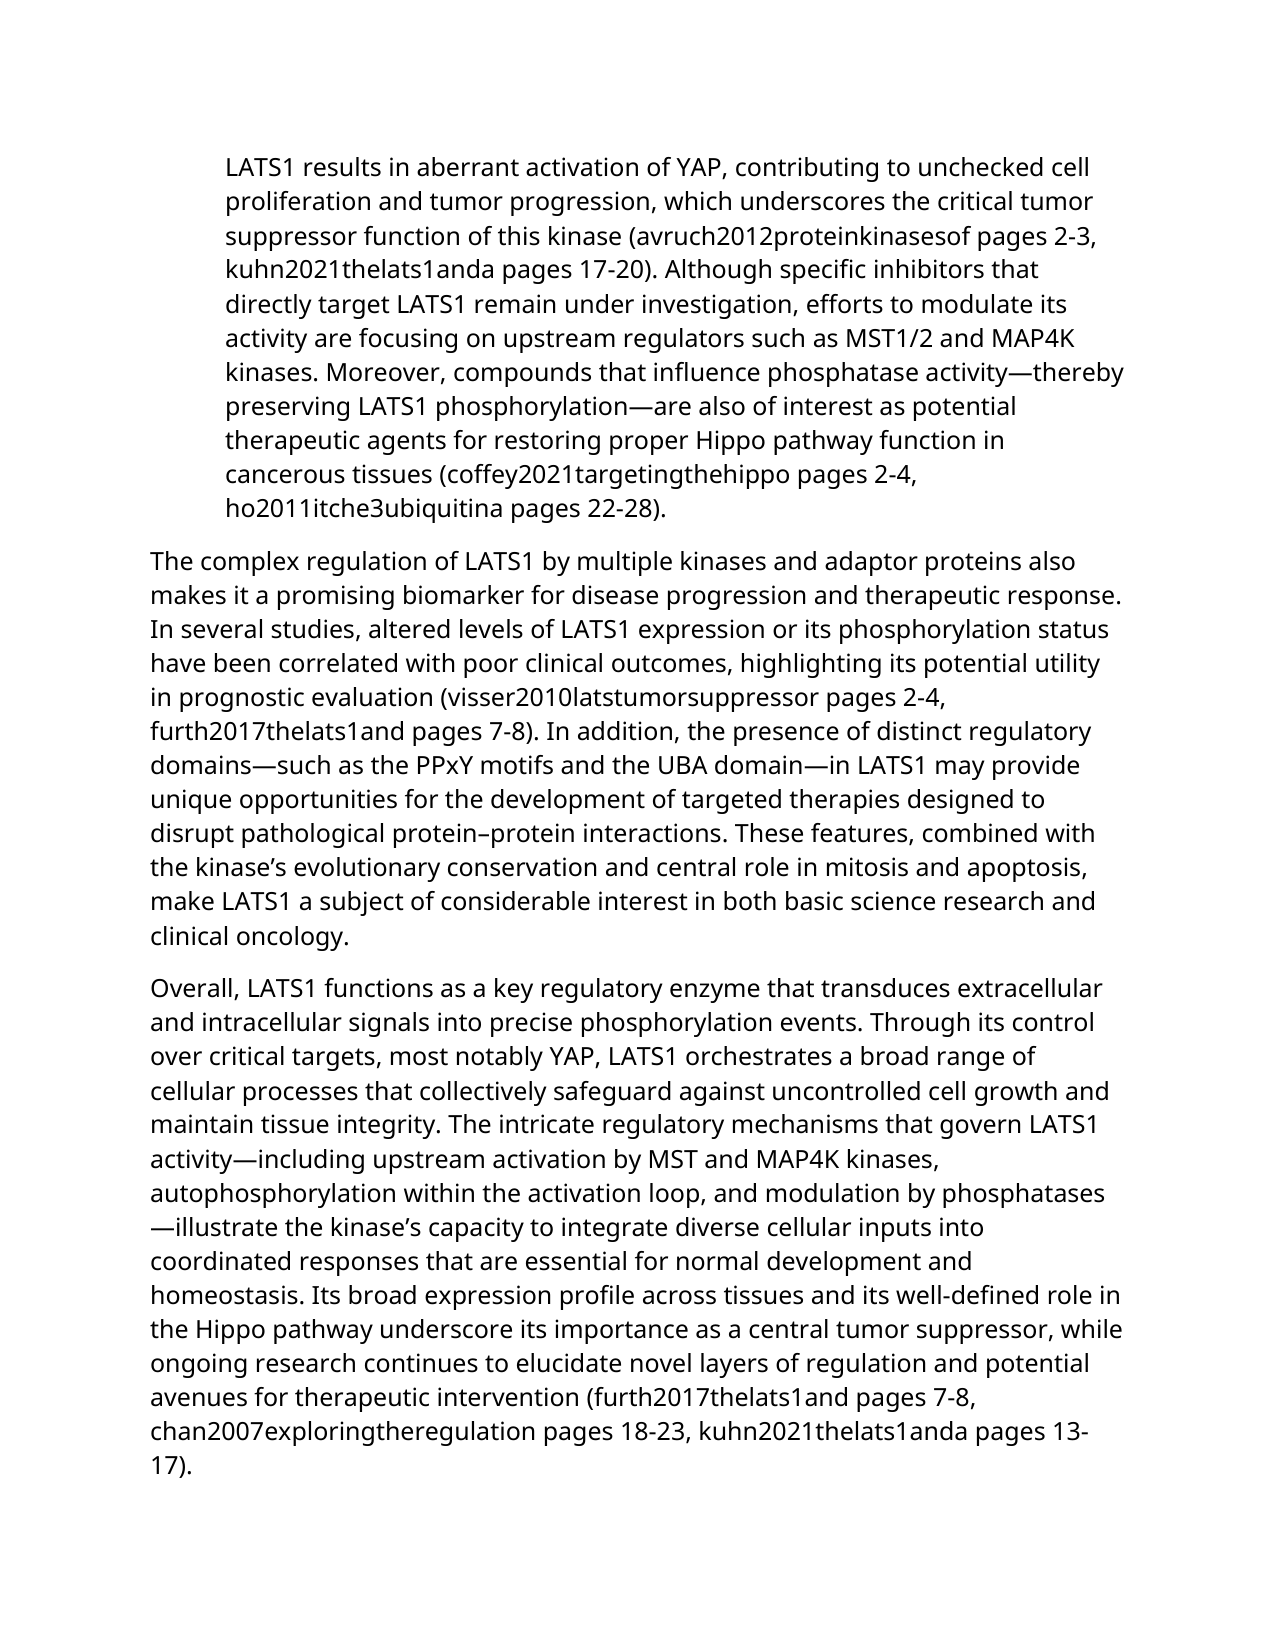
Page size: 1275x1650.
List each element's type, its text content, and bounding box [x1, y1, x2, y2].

text The complex regulation of LATS1 by multiple kinases and adaptor proteins also makes it a promising biomarker for disease progression and therapeutic response. In several studies, altered levels of LATS1 expression or its phosphorylation status have been correlated with poor clinical outcomes, highlighting its potential utility in prognostic evaluation (visser2010latstumorsuppressor pages 2-4, furth2017thelats1and pages 7-8). In addition, the presence of distinct regulatory domains—such as the PPxY motifs and the UBA domain—in LATS1 may provide unique opportunities for the development of targeted therapies designed to disrupt pathological protein–protein interactions. These features, combined with the kinase’s evolutionary conservation and central role in mitosis and apoptosis, make LATS1 a subject of considerable interest in both basic science research and clinical oncology. [150, 543, 1125, 952]
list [187, 150, 1125, 525]
text Overall, LATS1 functions as a key regulatory enzyme that transduces extracellular and intracellular signals into precise phosphorylation events. Through its control over critical targets, most notably YAP, LATS1 orchestrates a broad range of cellular processes that collectively safeguard against uncontrolled cell growth and maintain tissue integrity. The intricate regulatory mechanisms that govern LATS1 activity—including upstream activation by MST and MAP4K kinases, autophosphorylation within the activation loop, and modulation by phosphatases—illustrate the kinase’s capacity to integrate diverse cellular inputs into coordinated responses that are essential for normal development and homeostasis. Its broad expression profile across tissues and its well-defined role in the Hippo pathway underscore its importance as a central tumor suppressor, while ongoing research continues to elucidate novel layers of regulation and potential avenues for therapeutic intervention (furth2017thelats1and pages 7-8, chan2007exploringtheregulation pages 18-23, kuhn2021thelats1anda pages 13-17). [150, 971, 1125, 1482]
